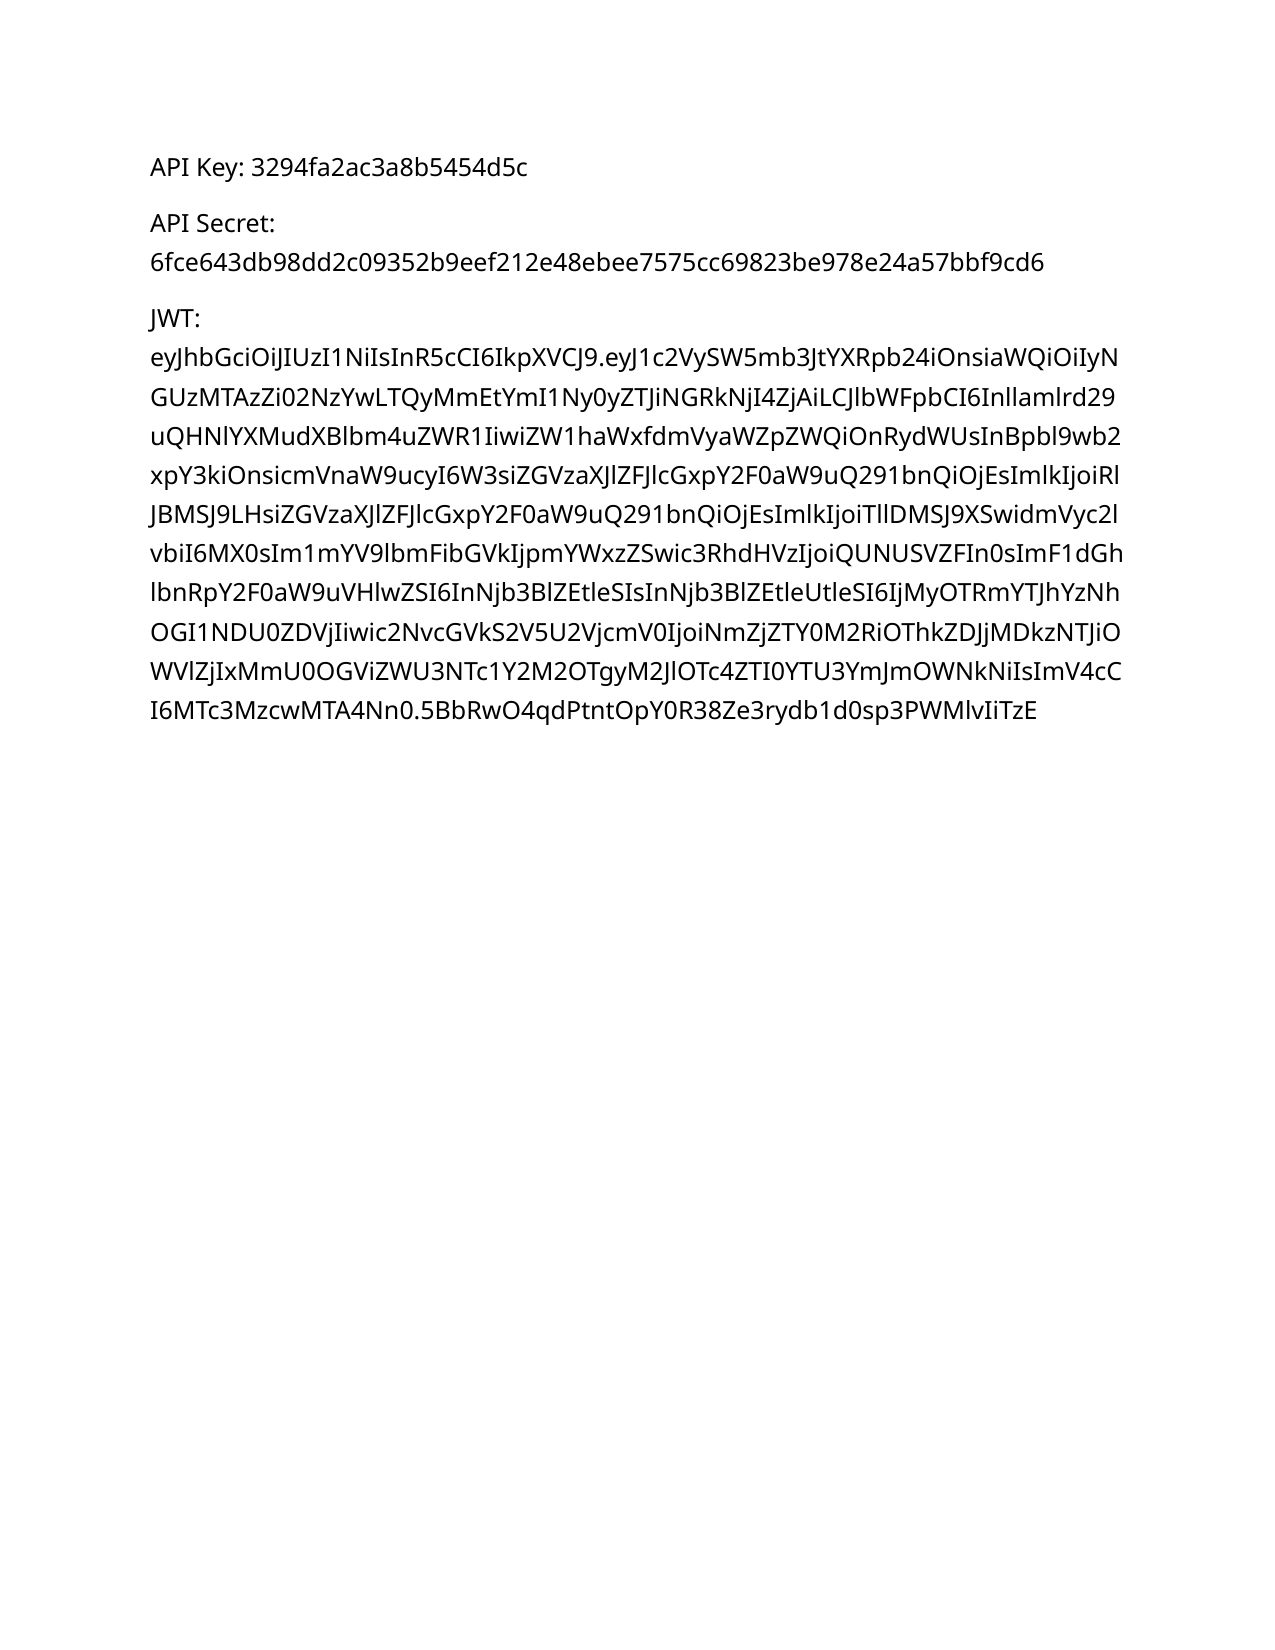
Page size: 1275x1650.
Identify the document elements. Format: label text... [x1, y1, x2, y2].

text API Secret: 6fce643db98dd2c09352b9eef212e48ebee7575cc69823be978e24a57bbf9cd6 [150, 206, 1125, 279]
text JWT: eyJhbGciOiJIUzI1NiIsInR5cCI6IkpXVCJ9.eyJ1c2VySW5mb3JtYXRpb24iOnsiaWQiOiIyNGUzMTAzZi02NzYwLTQyMmEtYmI1Ny0yZTJiNGRkNjI4ZjAiLCJlbWFpbCI6Inllamlrd29uQHNlYXMudXBlbm4uZWR1IiwiZW1haWxfdmVyaWZpZWQiOnRydWUsInBpbl9wb2xpY3kiOnsicmVnaW9ucyI6W3siZGVzaXJlZFJlcGxpY2F0aW9uQ291bnQiOjEsImlkIjoiRlJBMSJ9LHsiZGVzaXJlZFJlcGxpY2F0aW9uQ291bnQiOjEsImlkIjoiTllDMSJ9XSwidmVyc2lvbiI6MX0sIm1mYV9lbmFibGVkIjpmYWxzZSwic3RhdHVzIjoiQUNUSVZFIn0sImF1dGhlbnRpY2F0aW9uVHlwZSI6InNjb3BlZEtleSIsInNjb3BlZEtleUtleSI6IjMyOTRmYTJhYzNhOGI1NDU0ZDVjIiwic2NvcGVkS2V5U2VjcmV0IjoiNmZjZTY0M2RiOThkZDJjMDkzNTJiOWVlZjIxMmU0OGViZWU3NTc1Y2M2OTgyM2JlOTc4ZTI0YTU3YmJmOWNkNiIsImV4cCI6MTc3MzcwMTA4Nn0.5BbRwO4qdPtntOpY0R38Ze3rydb1d0sp3PWMlvIiTzE [150, 301, 1125, 727]
text API Key: 3294fa2ac3a8b5454d5c [150, 150, 1125, 184]
